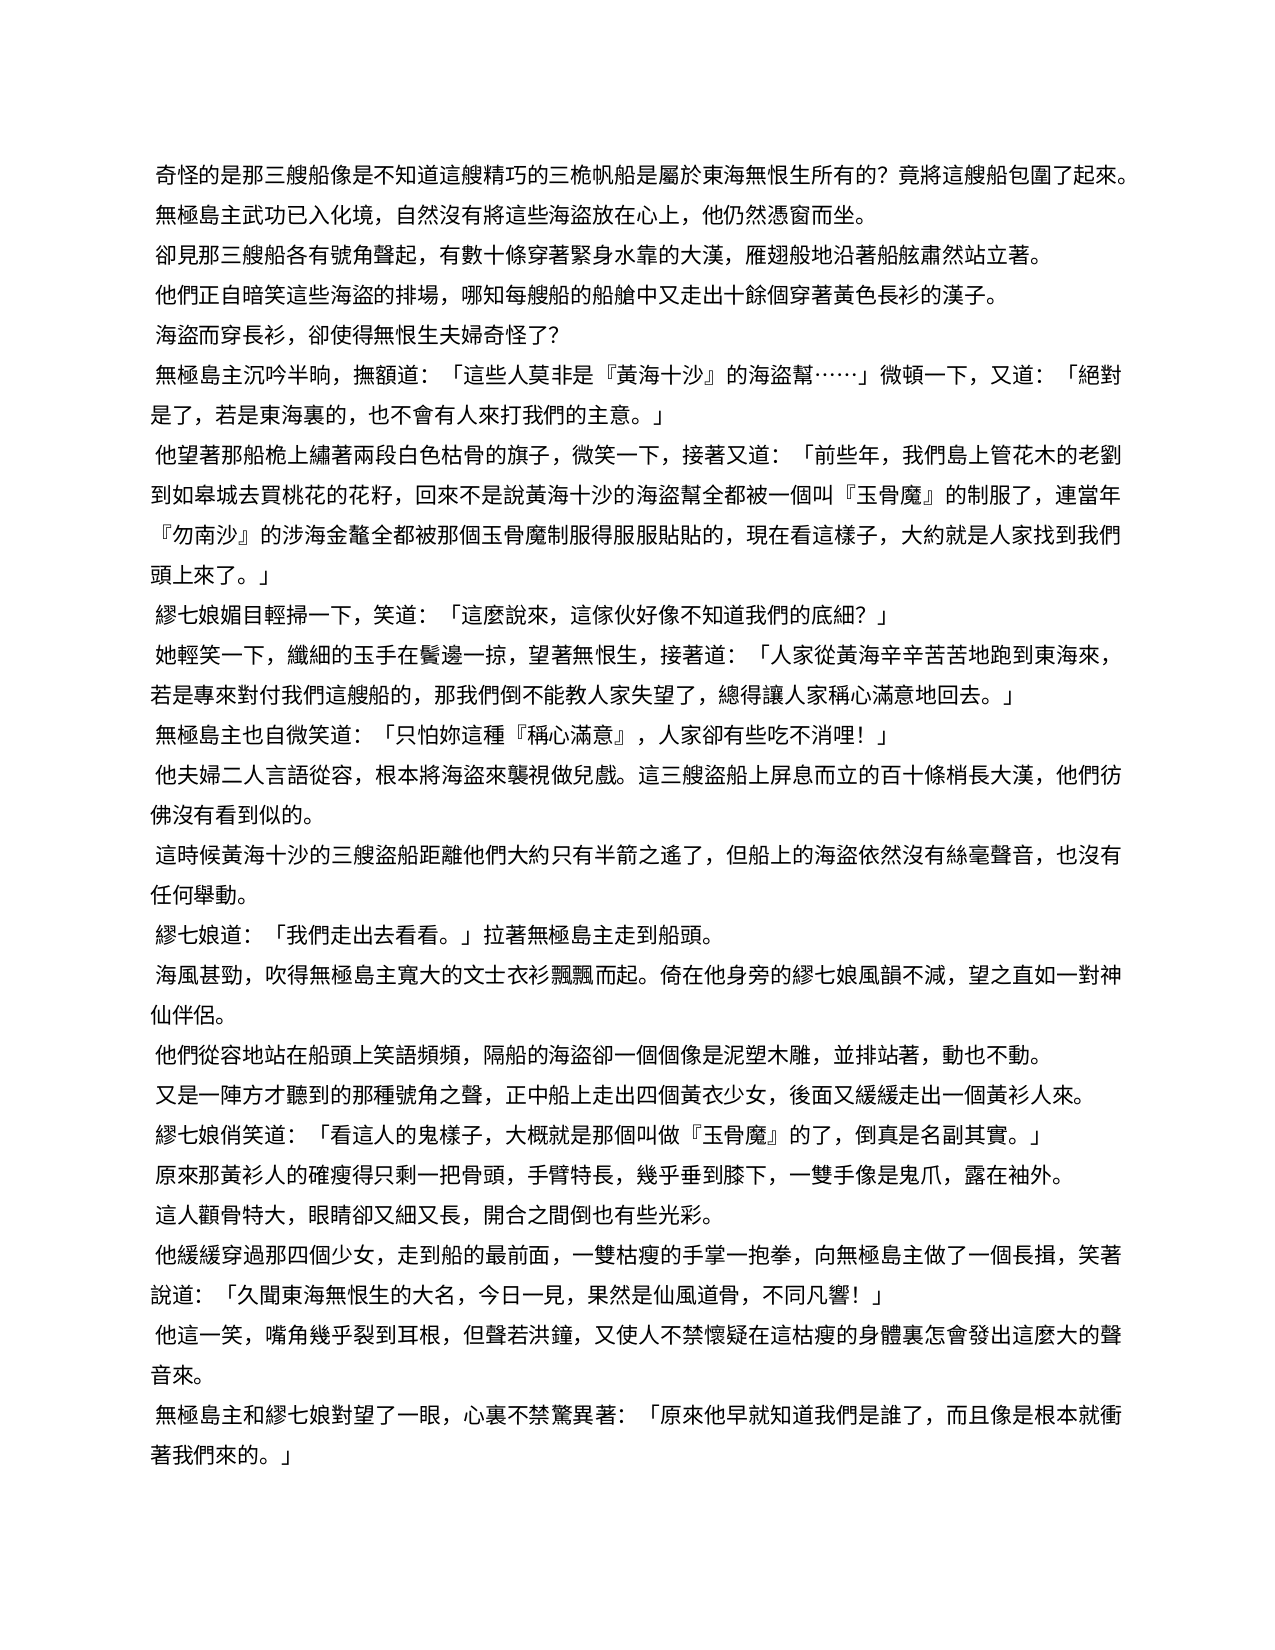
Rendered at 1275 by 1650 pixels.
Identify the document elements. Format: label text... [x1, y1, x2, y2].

text 這時候黃海十沙的三艘盜船距離他們大約只有半箭之遙了，但船上的海盜依然沒有絲毫聲音，也沒有任何舉動。 [150, 830, 1125, 910]
text 他們從容地站在船頭上笑語頻頻，隔船的海盜卻一個個像是泥塑木雕，並排站著，動也不動。 [150, 1030, 1125, 1070]
text 海盜而穿長衫，卻使得無恨生夫婦奇怪了？ [150, 310, 1125, 350]
text 繆七娘媚目輕掃一下，笑道：「這麼說來，這傢伙好像不知道我們的底細？」 [150, 590, 1125, 630]
text 奇怪的是那三艘船像是不知道這艘精巧的三桅帆船是屬於東海無恨生所有的？竟將這艘船包圍了起來。 [150, 150, 1125, 190]
text 繆七娘道：「我們走出去看看。」拉著無極島主走到船頭。 [150, 910, 1125, 950]
text 他夫婦二人言語從容，根本將海盜來襲視做兒戲。這三艘盜船上屏息而立的百十條梢長大漢，他們彷佛沒有看到似的。 [150, 750, 1125, 830]
text 海風甚勁，吹得無極島主寬大的文士衣衫飄飄而起。倚在他身旁的繆七娘風韻不減，望之直如一對神仙伴侶。 [150, 950, 1125, 1030]
text 他望著那船桅上繡著兩段白色枯骨的旗子，微笑一下，接著又道：「前些年，我們島上管花木的老劉到如皋城去買桃花的花籽，回來不是說黃海十沙的海盜幫全都被一個叫『玉骨魔』的制服了，連當年『勿南沙』的涉海金鼇全都被那個玉骨魔制服得服服貼貼的，現在看這樣子，大約就是人家找到我們頭上來了。」 [150, 430, 1125, 590]
text 無極島主也自微笑道：「只怕妳這種『稱心滿意』，人家卻有些吃不消哩！」 [150, 710, 1125, 750]
text 繆七娘俏笑道：「看這人的鬼樣子，大概就是那個叫做『玉骨魔』的了，倒真是名副其實。」 [150, 1110, 1125, 1150]
text 無極島主沉吟半晌，撫額道：「這些人莫非是『黃海十沙』的海盜幫……」微頓一下，又道：「絕對是了，若是東海裏的，也不會有人來打我們的主意。」 [150, 350, 1125, 430]
text 他們正自暗笑這些海盜的排場，哪知每艘船的船艙中又走出十餘個穿著黃色長衫的漢子。 [150, 270, 1125, 310]
text 無極島主武功已入化境，自然沒有將這些海盜放在心上，他仍然憑窗而坐。 [150, 190, 1125, 230]
text 她輕笑一下，纖細的玉手在鬢邊一掠，望著無恨生，接著道：「人家從黃海辛辛苦苦地跑到東海來，若是專來對付我們這艘船的，那我們倒不能教人家失望了，總得讓人家稱心滿意地回去。」 [150, 630, 1125, 710]
text 他這一笑，嘴角幾乎裂到耳根，但聲若洪鐘，又使人不禁懷疑在這枯瘦的身體裏怎會發出這麼大的聲音來。 [150, 1310, 1125, 1390]
text 無極島主和繆七娘對望了一眼，心裏不禁驚異著：「原來他早就知道我們是誰了，而且像是根本就衝著我們來的。」 [150, 1390, 1125, 1470]
text 他緩緩穿過那四個少女，走到船的最前面，一雙枯瘦的手掌一抱拳，向無極島主做了一個長揖，笑著說道：「久聞東海無恨生的大名，今日一見，果然是仙風道骨，不同凡響！」 [150, 1230, 1125, 1310]
text 這人顴骨特大，眼睛卻又細又長，開合之間倒也有些光彩。 [150, 1190, 1125, 1230]
text 又是一陣方才聽到的那種號角之聲，正中船上走出四個黃衣少女，後面又緩緩走出一個黃衫人來。 [150, 1070, 1125, 1110]
text 卻見那三艘船各有號角聲起，有數十條穿著緊身水靠的大漢，雁翅般地沿著船舷肅然站立著。 [150, 230, 1125, 270]
text 原來那黃衫人的確瘦得只剩一把骨頭，手臂特長，幾乎垂到膝下，一雙手像是鬼爪，露在袖外。 [150, 1150, 1125, 1190]
